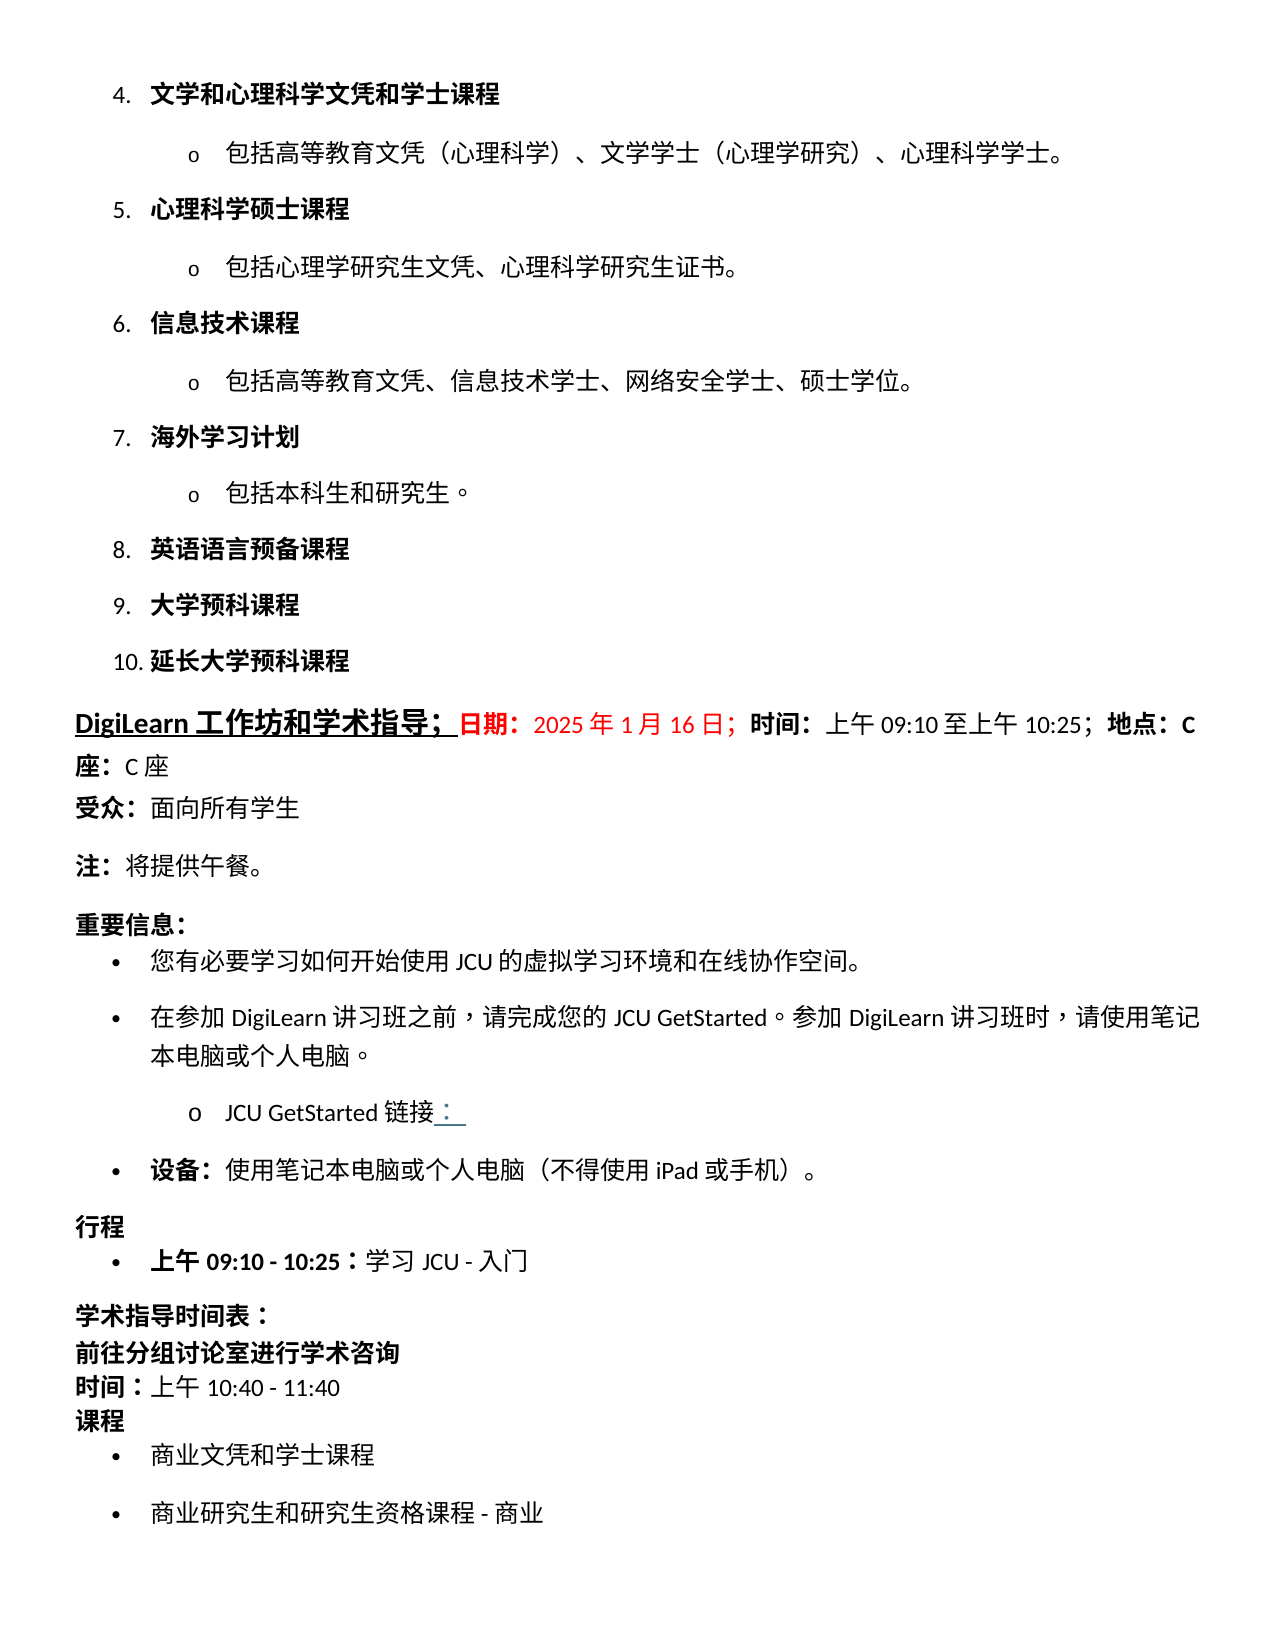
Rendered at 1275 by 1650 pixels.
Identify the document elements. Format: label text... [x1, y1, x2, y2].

list 包括心理学研究生文凭、心理科学研究生证书。 [187, 247, 1200, 284]
list JCU GetStarted 链接： [187, 1095, 1200, 1129]
list 在参加 DigiLearn 讲习班之前，请完成您的 JCU GetStarted。参加 DigiLearn 讲习班时，请使用笔记本电脑或个人电脑。 [112, 1000, 1200, 1073]
list 延长大学预科课程 [112, 643, 1200, 677]
list 海外学习计划 [112, 420, 1200, 454]
list 心理科学硕士课程 [112, 192, 1200, 226]
list 信息技术课程 [112, 306, 1200, 340]
list 上午 09:10 - 10:25：学习 JCU - 入门 [112, 1243, 1200, 1277]
list 商业文凭和学士课程 [112, 1437, 1200, 1472]
text DigiLearn 工作坊和学术指导；日期：2025 年 1 月 16 日；时间：上午 09:10 至上午 10:25；地点：C 座：C 座 受众：面向所有学生 [75, 699, 1200, 825]
list 您有必要学习如何开始使用 JCU 的虚拟学习环境和在线协作空间。 [112, 941, 1200, 978]
list 包括本科生和研究生。 [187, 476, 1200, 510]
text 时间：上午 10:40 - 11:40 课程 [75, 1369, 1200, 1437]
text 前往分组讨论室进行学术咨询 [75, 1333, 1200, 1369]
list 包括高等教育文凭（心理科学）、文学学士（心理学研究）、心理科学学士。 [187, 133, 1200, 169]
list 英语语言预备课程 [112, 532, 1200, 566]
list 文学和心理科学文凭和学士课程 [112, 75, 1200, 111]
text 重要信息： [75, 905, 1200, 941]
list 设备：使用笔记本电脑或个人电脑（不得使用 iPad 或手机）。 [112, 1151, 1200, 1187]
text 行程 [75, 1209, 1200, 1243]
text 注：将提供午餐。 [75, 847, 1200, 883]
text 学术指导时间表： [75, 1299, 1200, 1333]
list 商业研究生和研究生资格课程 - 商业 [112, 1493, 1200, 1529]
list 大学预科课程 [112, 587, 1200, 622]
list 包括高等教育文凭、信息技术学士、网络安全学士、硕士学位。 [187, 362, 1200, 398]
